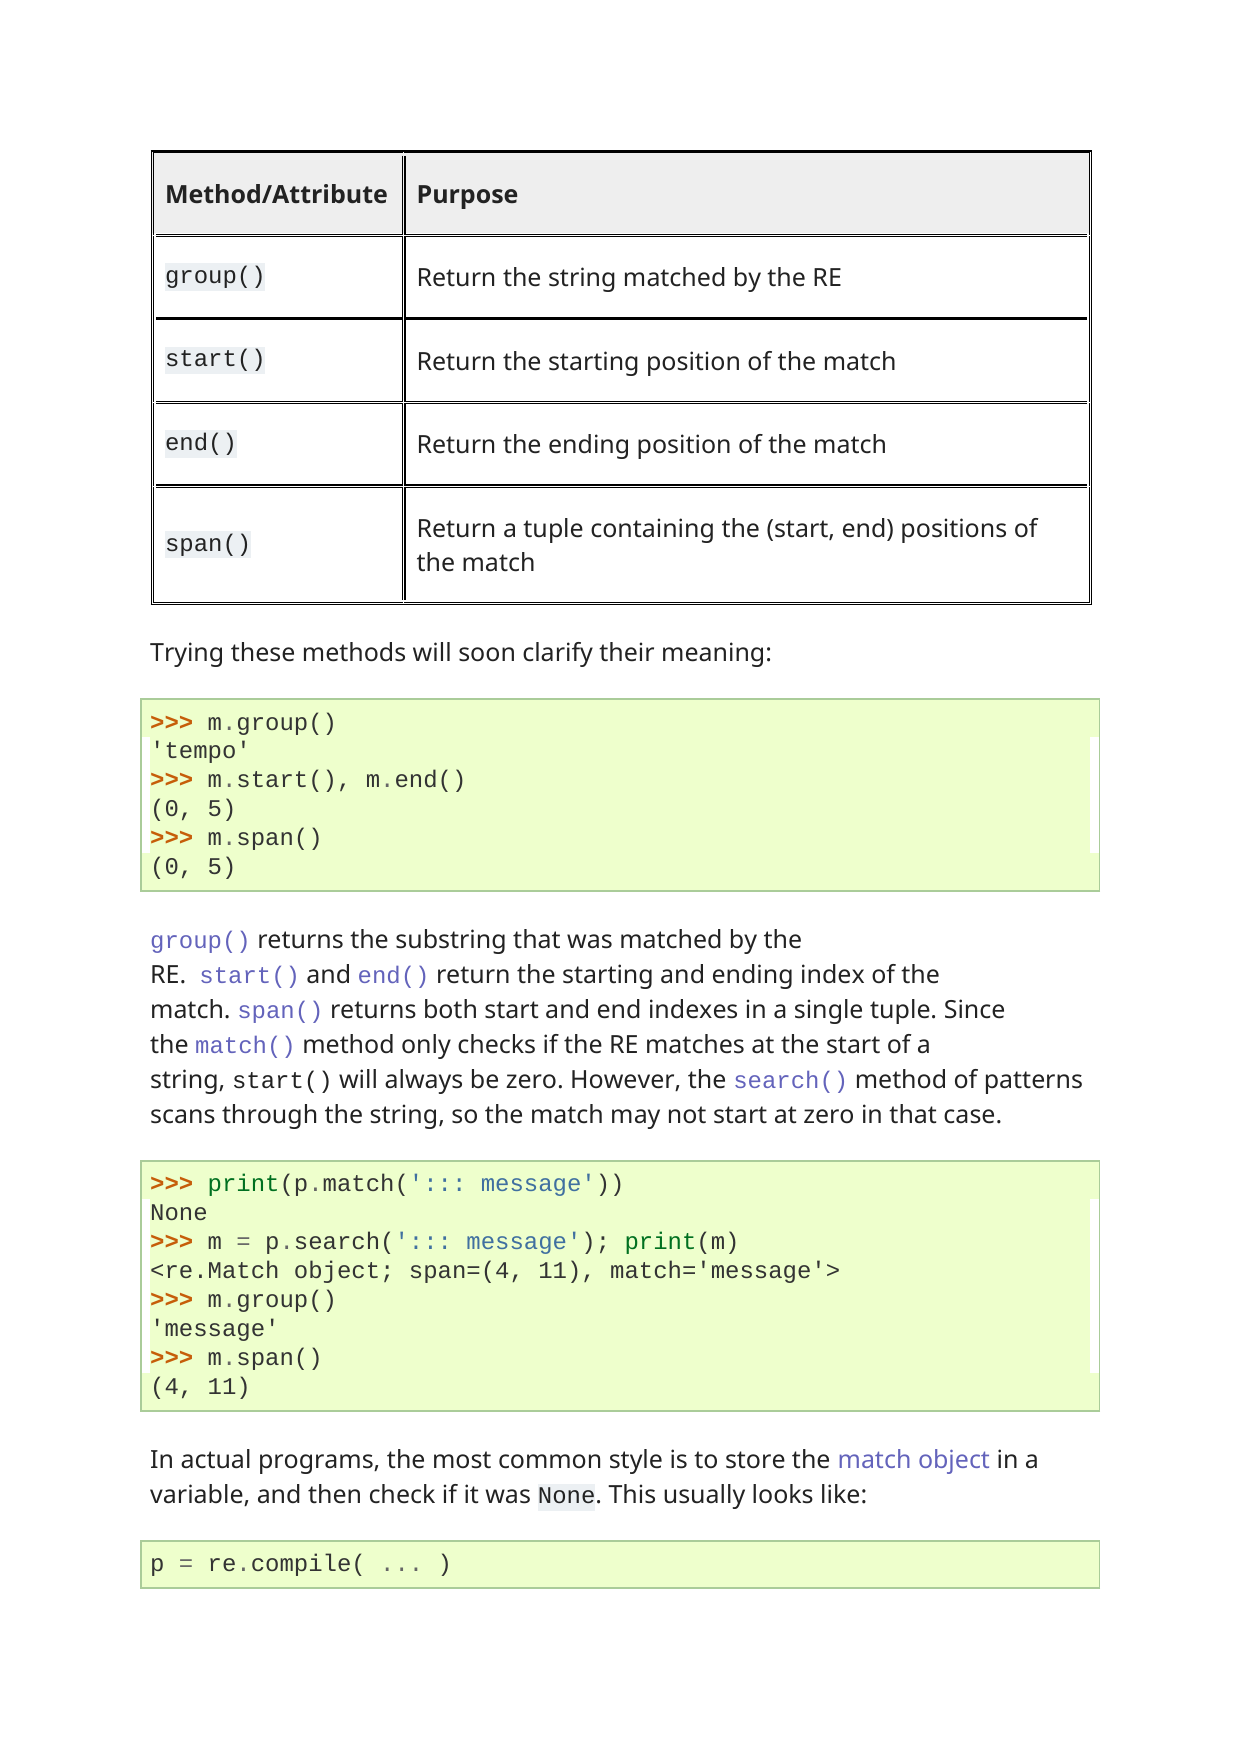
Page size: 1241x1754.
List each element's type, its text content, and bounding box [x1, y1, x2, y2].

text 'message' [150, 1315, 1090, 1344]
text >>> m.start(), m.end() [150, 766, 1090, 795]
text group() returns the substring that was matched by the RE. start() and end() return the starting and ending index of the match. span() returns both start and end indexes in a single tuple. Since the match() method only checks if the RE matches at the start of a string, start() will always be zero. However, the search() method of patterns scans through the string, so the match may not start at zero in that case. [150, 921, 1090, 1131]
text p = re.compile( ... ) [142, 1542, 1099, 1587]
text >>> m.span() [150, 824, 1090, 843]
text <re.Match object; span=(4, 11), match='message'> [150, 1257, 1090, 1286]
text >>> print(p.match('::: message')) [142, 1162, 1099, 1199]
text >>> m = p.search('::: message'); print(m) [150, 1228, 1090, 1257]
text (0, 5) [142, 843, 1099, 890]
table_cell span() [154, 484, 404, 602]
text 'tempo' [150, 737, 1090, 766]
text (4, 11) [142, 1363, 1099, 1410]
table_header Purpose [404, 153, 1089, 233]
table_cell group() [154, 234, 402, 317]
table_cell end() [152, 401, 404, 484]
table_cell start() [154, 317, 402, 401]
text >>> m.group() [150, 1286, 1090, 1315]
text None [150, 1199, 1090, 1228]
text >>> m.group() [142, 700, 1099, 737]
table_cell Return the string matched by the RE [406, 234, 1089, 317]
table_header Method/Attribute [154, 152, 404, 233]
text Trying these methods will soon clarify their meaning: [150, 634, 1090, 669]
text >>> m.span() [150, 1344, 1090, 1363]
text (0, 5) [150, 795, 1090, 824]
table_cell Return the ending position of the match [404, 401, 1090, 484]
text In actual programs, the most common style is to store the match object in a variable, and then check if it was None. This usually looks like: [150, 1441, 1090, 1511]
table_cell Return the starting position of the match [406, 317, 1089, 401]
table_cell Return a tuple containing the (start, end) positions of the match [404, 484, 1089, 602]
